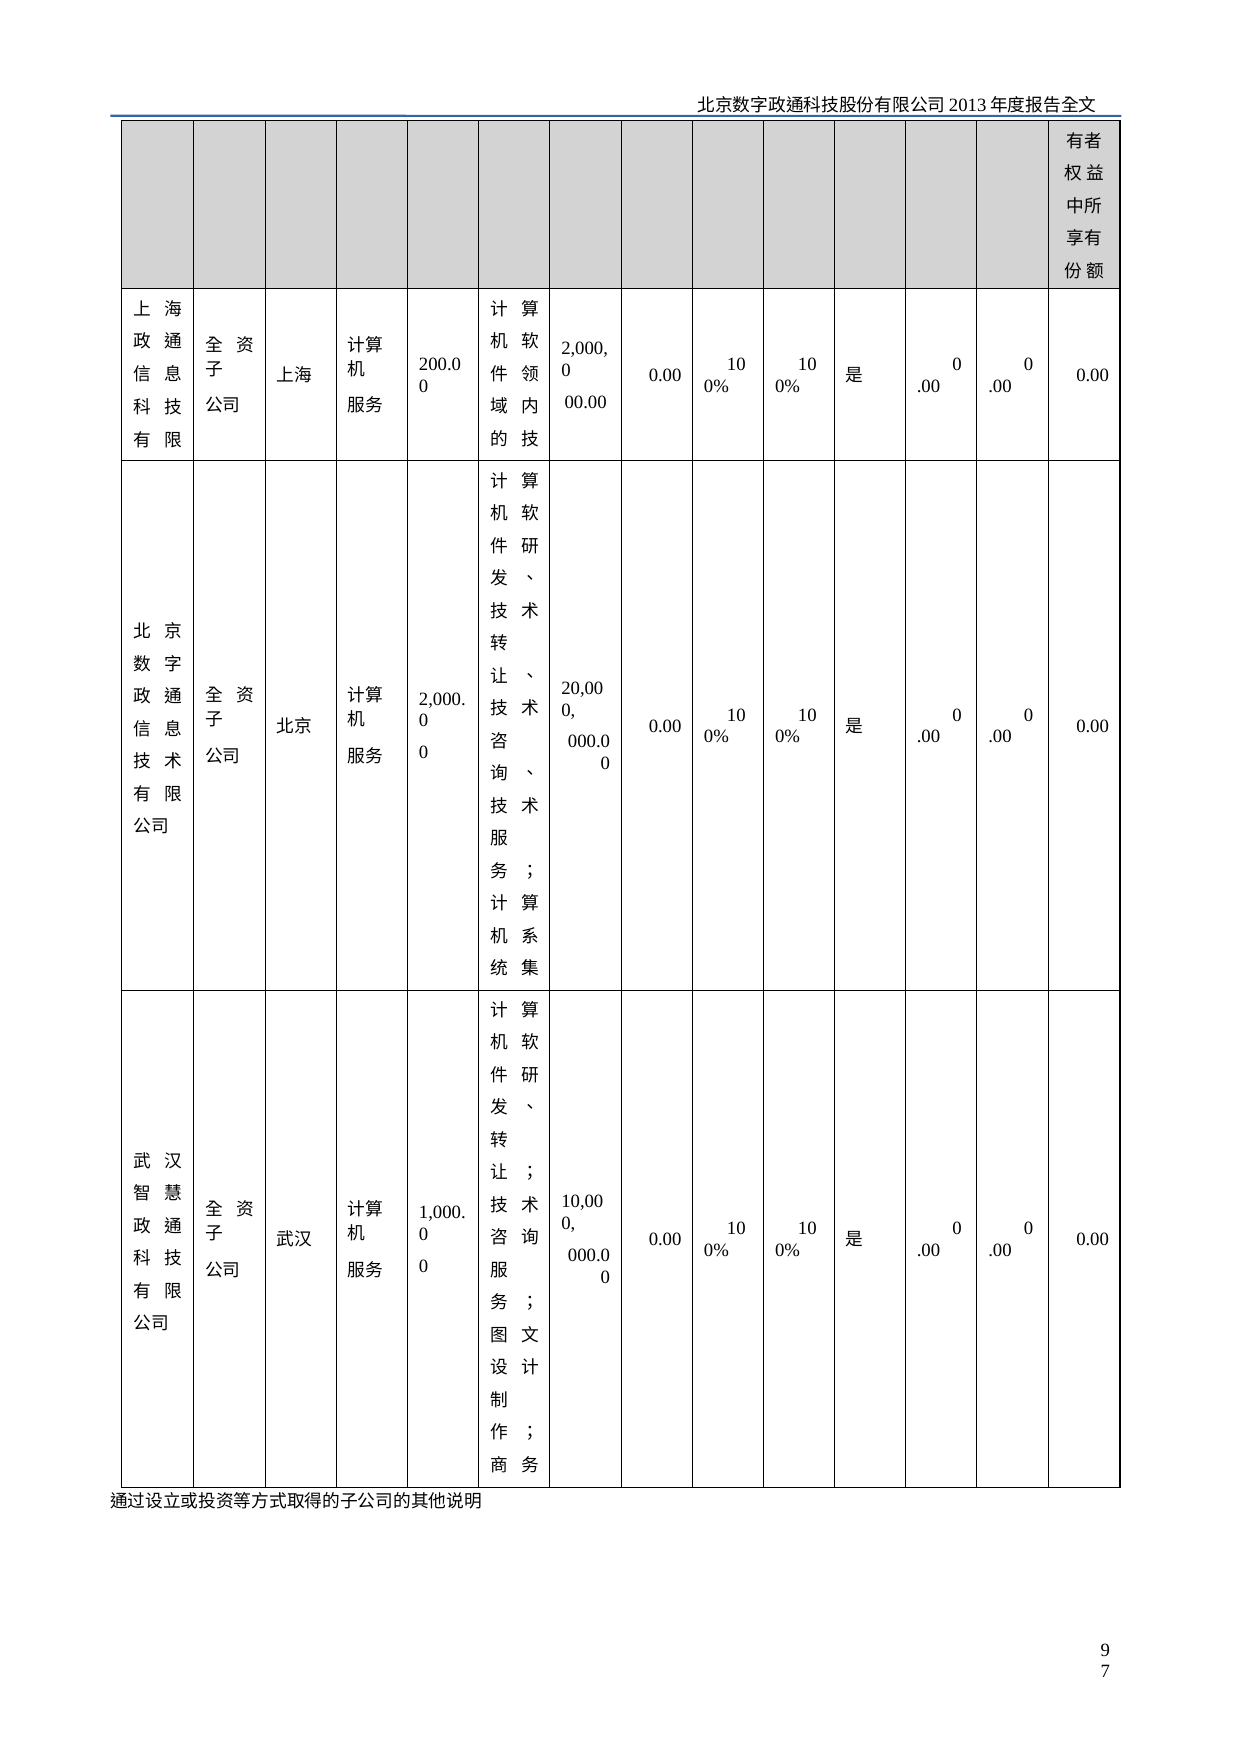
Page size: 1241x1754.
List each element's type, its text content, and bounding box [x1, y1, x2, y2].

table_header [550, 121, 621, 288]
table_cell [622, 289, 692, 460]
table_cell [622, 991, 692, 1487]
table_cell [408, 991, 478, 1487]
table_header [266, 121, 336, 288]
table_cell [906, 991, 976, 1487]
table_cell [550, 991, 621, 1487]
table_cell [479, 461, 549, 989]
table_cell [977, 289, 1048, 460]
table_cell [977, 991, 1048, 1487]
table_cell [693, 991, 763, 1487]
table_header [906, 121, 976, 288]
text 通过设立或投资等方式取得的子公司的其他说明 [110, 1488, 1132, 1512]
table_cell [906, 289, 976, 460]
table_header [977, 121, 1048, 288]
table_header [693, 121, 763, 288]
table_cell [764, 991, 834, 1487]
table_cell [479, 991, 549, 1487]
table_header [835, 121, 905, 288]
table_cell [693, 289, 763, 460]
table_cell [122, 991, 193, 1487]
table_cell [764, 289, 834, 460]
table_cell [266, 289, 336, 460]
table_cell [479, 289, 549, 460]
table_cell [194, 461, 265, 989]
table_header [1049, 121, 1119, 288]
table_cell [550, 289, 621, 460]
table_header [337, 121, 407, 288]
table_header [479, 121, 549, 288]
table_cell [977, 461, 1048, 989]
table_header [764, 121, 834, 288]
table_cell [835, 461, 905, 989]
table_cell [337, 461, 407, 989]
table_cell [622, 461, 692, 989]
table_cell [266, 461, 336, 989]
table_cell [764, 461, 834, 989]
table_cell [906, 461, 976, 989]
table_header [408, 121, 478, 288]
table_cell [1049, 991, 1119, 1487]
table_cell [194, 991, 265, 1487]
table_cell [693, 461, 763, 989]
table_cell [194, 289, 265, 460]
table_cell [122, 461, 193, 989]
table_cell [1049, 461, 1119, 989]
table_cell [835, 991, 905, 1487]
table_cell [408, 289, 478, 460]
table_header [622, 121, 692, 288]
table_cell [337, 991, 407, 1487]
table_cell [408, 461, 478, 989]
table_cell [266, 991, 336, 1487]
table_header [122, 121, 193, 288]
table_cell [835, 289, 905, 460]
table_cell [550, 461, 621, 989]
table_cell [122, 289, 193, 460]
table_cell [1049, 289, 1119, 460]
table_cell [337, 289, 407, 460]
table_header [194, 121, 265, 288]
